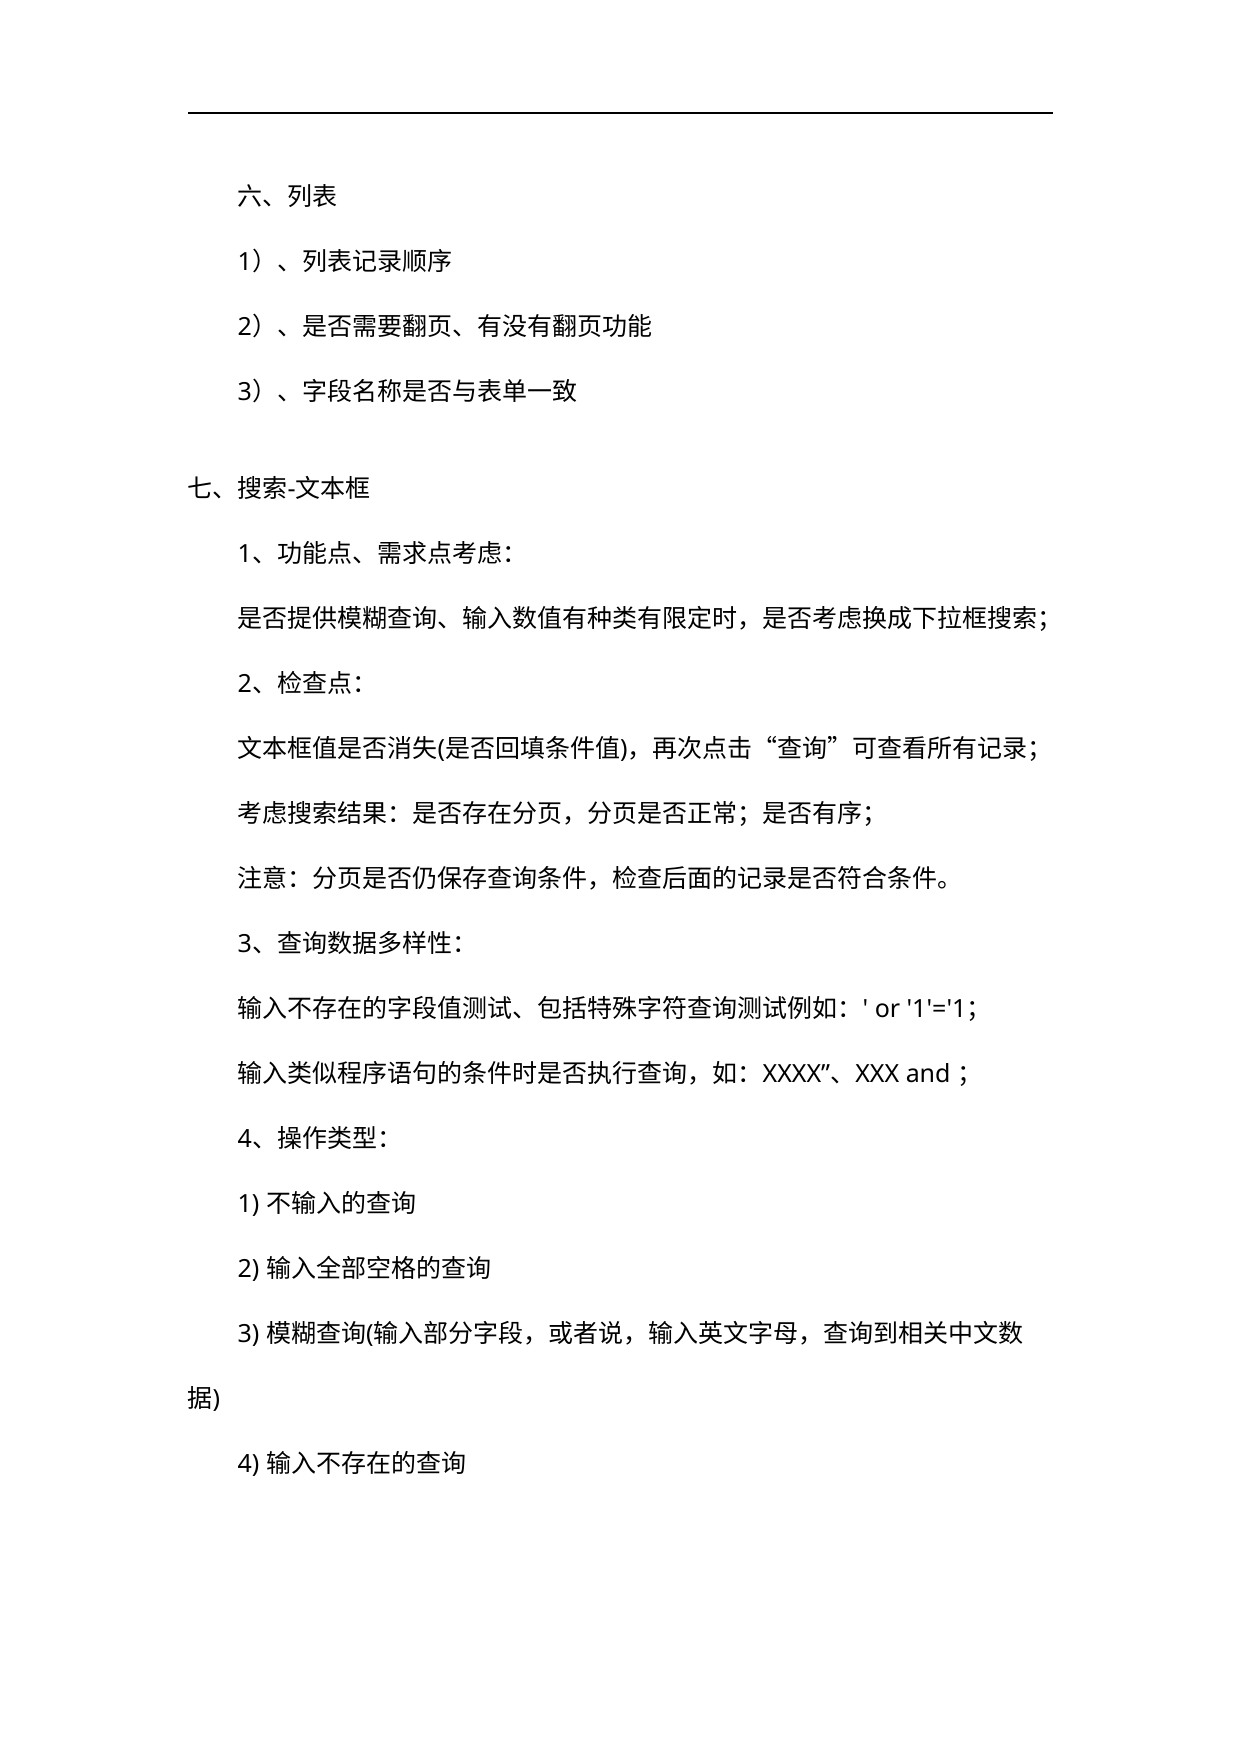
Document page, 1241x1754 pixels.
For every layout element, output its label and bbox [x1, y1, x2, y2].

text [187, 162, 1053, 454]
text [187, 454, 1053, 1494]
